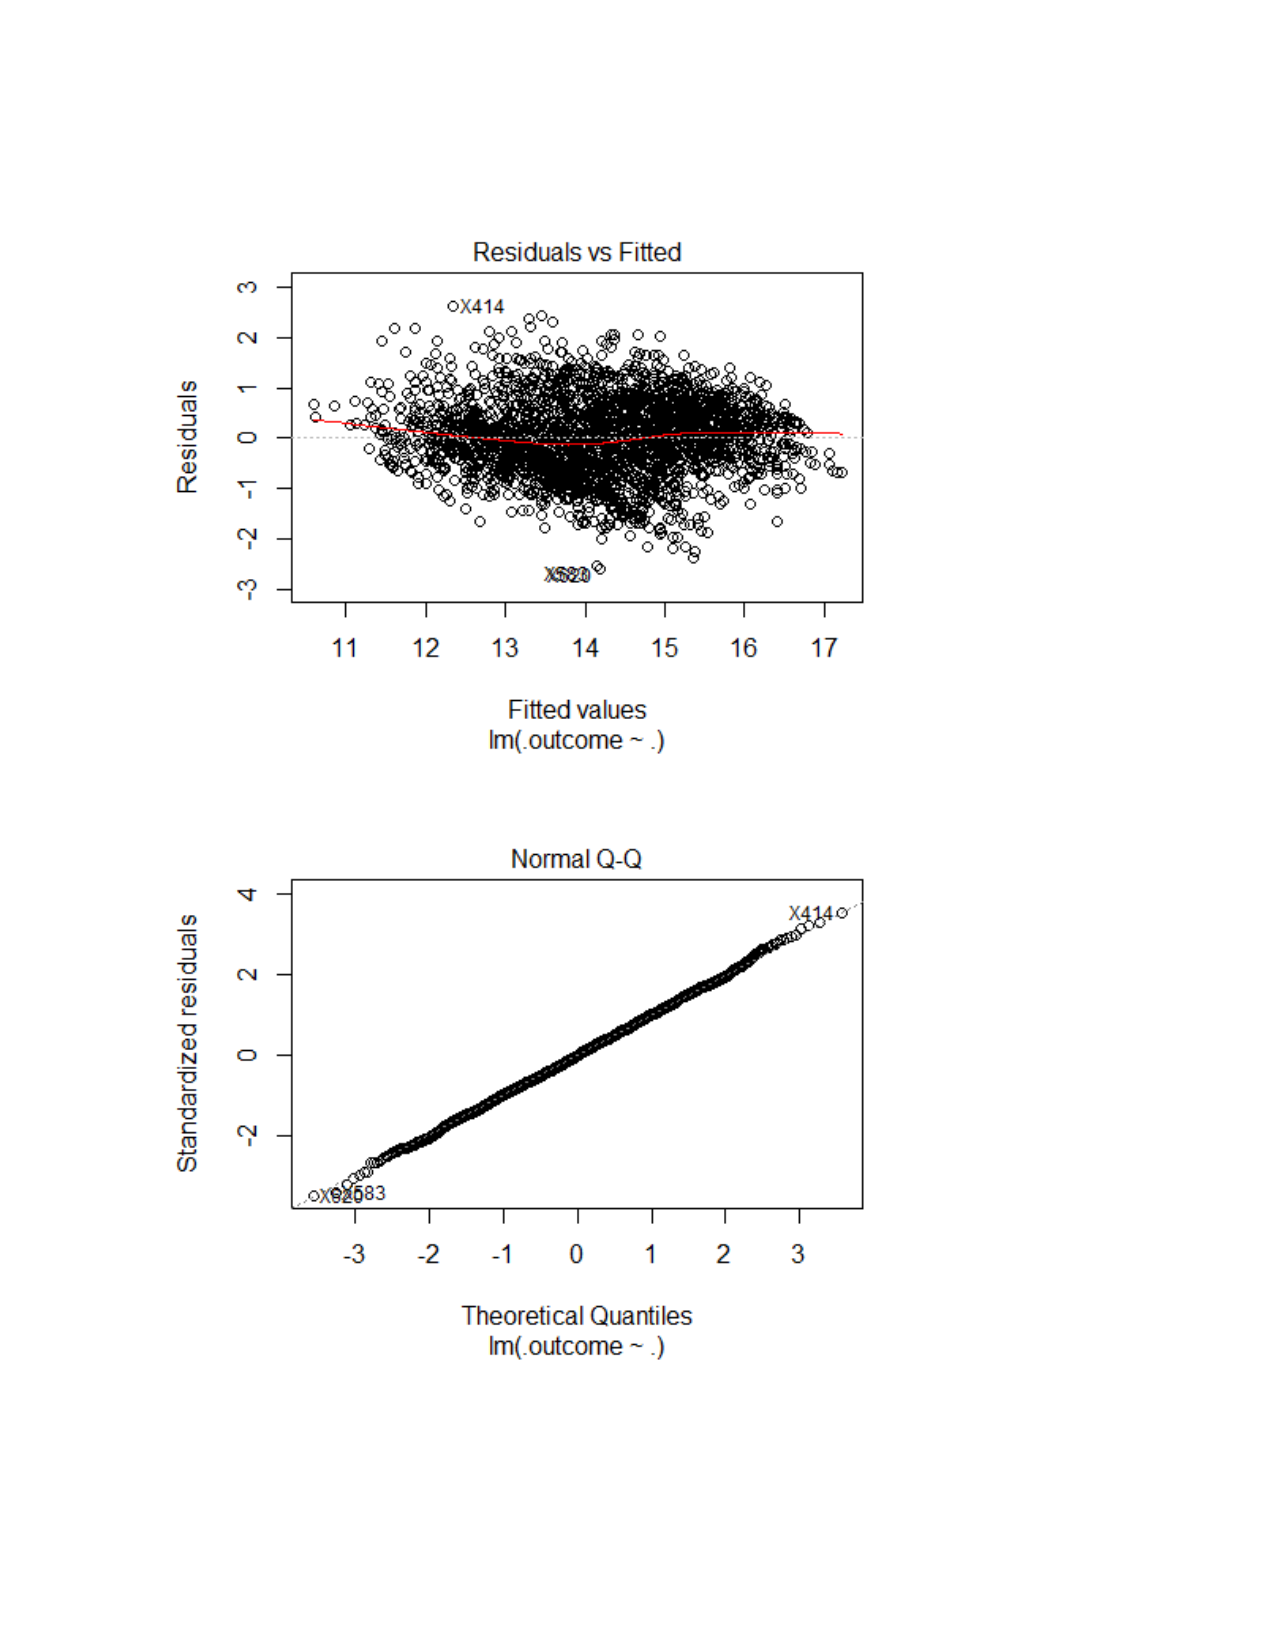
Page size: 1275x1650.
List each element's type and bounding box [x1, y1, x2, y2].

picture [168, 150, 927, 1363]
